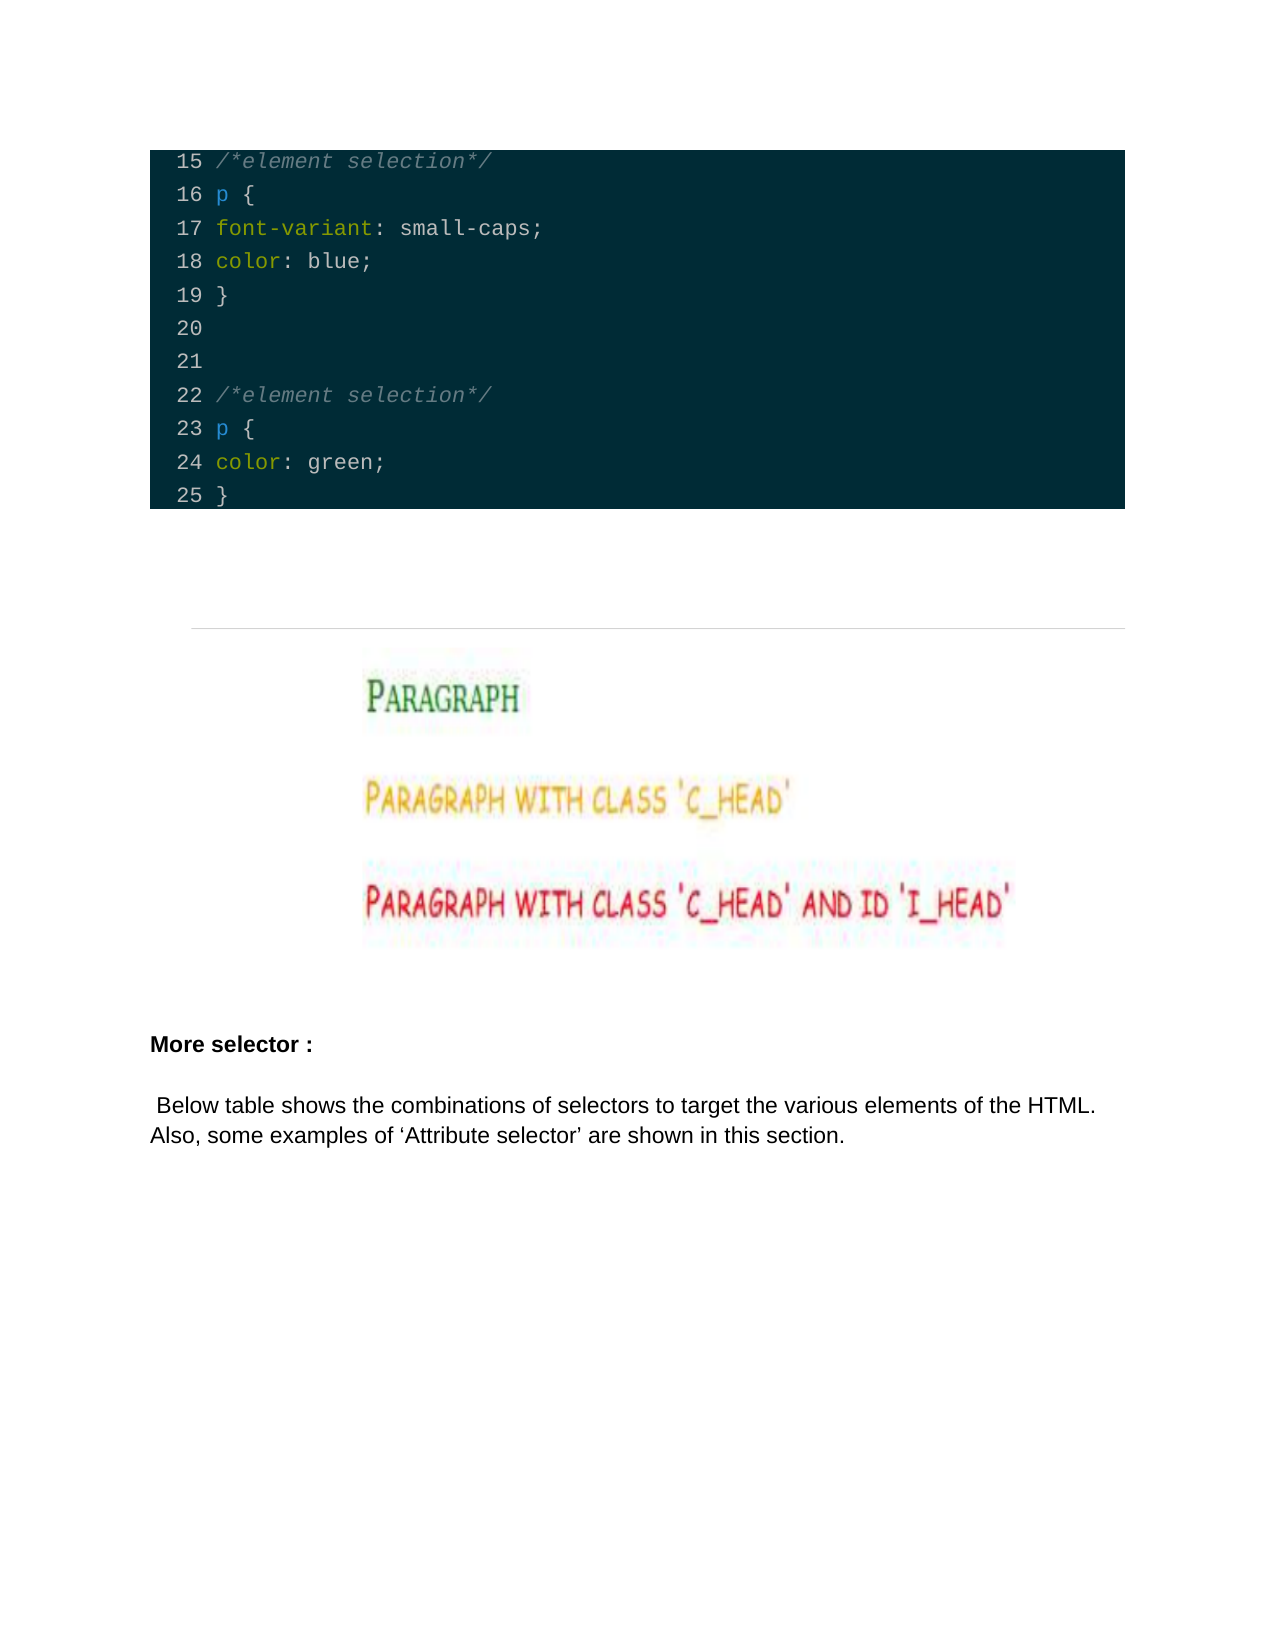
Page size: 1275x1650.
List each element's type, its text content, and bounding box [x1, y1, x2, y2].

text 20 [150, 317, 1125, 342]
text 21 [150, 351, 1125, 375]
text 17 font-variant: small-caps; [150, 217, 1125, 242]
text More selector : [150, 1031, 1125, 1058]
text 16 p { [150, 183, 1125, 208]
text 25 } [150, 484, 1125, 509]
text 24 color: green; [150, 451, 1125, 476]
text 15 /*element selection*/ [150, 150, 1125, 175]
text 18 color: blue; [150, 250, 1125, 275]
text 19 } [150, 284, 1125, 308]
picture [191, 628, 1125, 982]
text Below table shows the combinations of selectors to target the various elements of the HTML. Also, some examples of ‘Attribute selector’ are shown in this section. [150, 1092, 1125, 1148]
text 22 /*element selection*/ [150, 384, 1125, 409]
text 23 p { [150, 417, 1125, 442]
